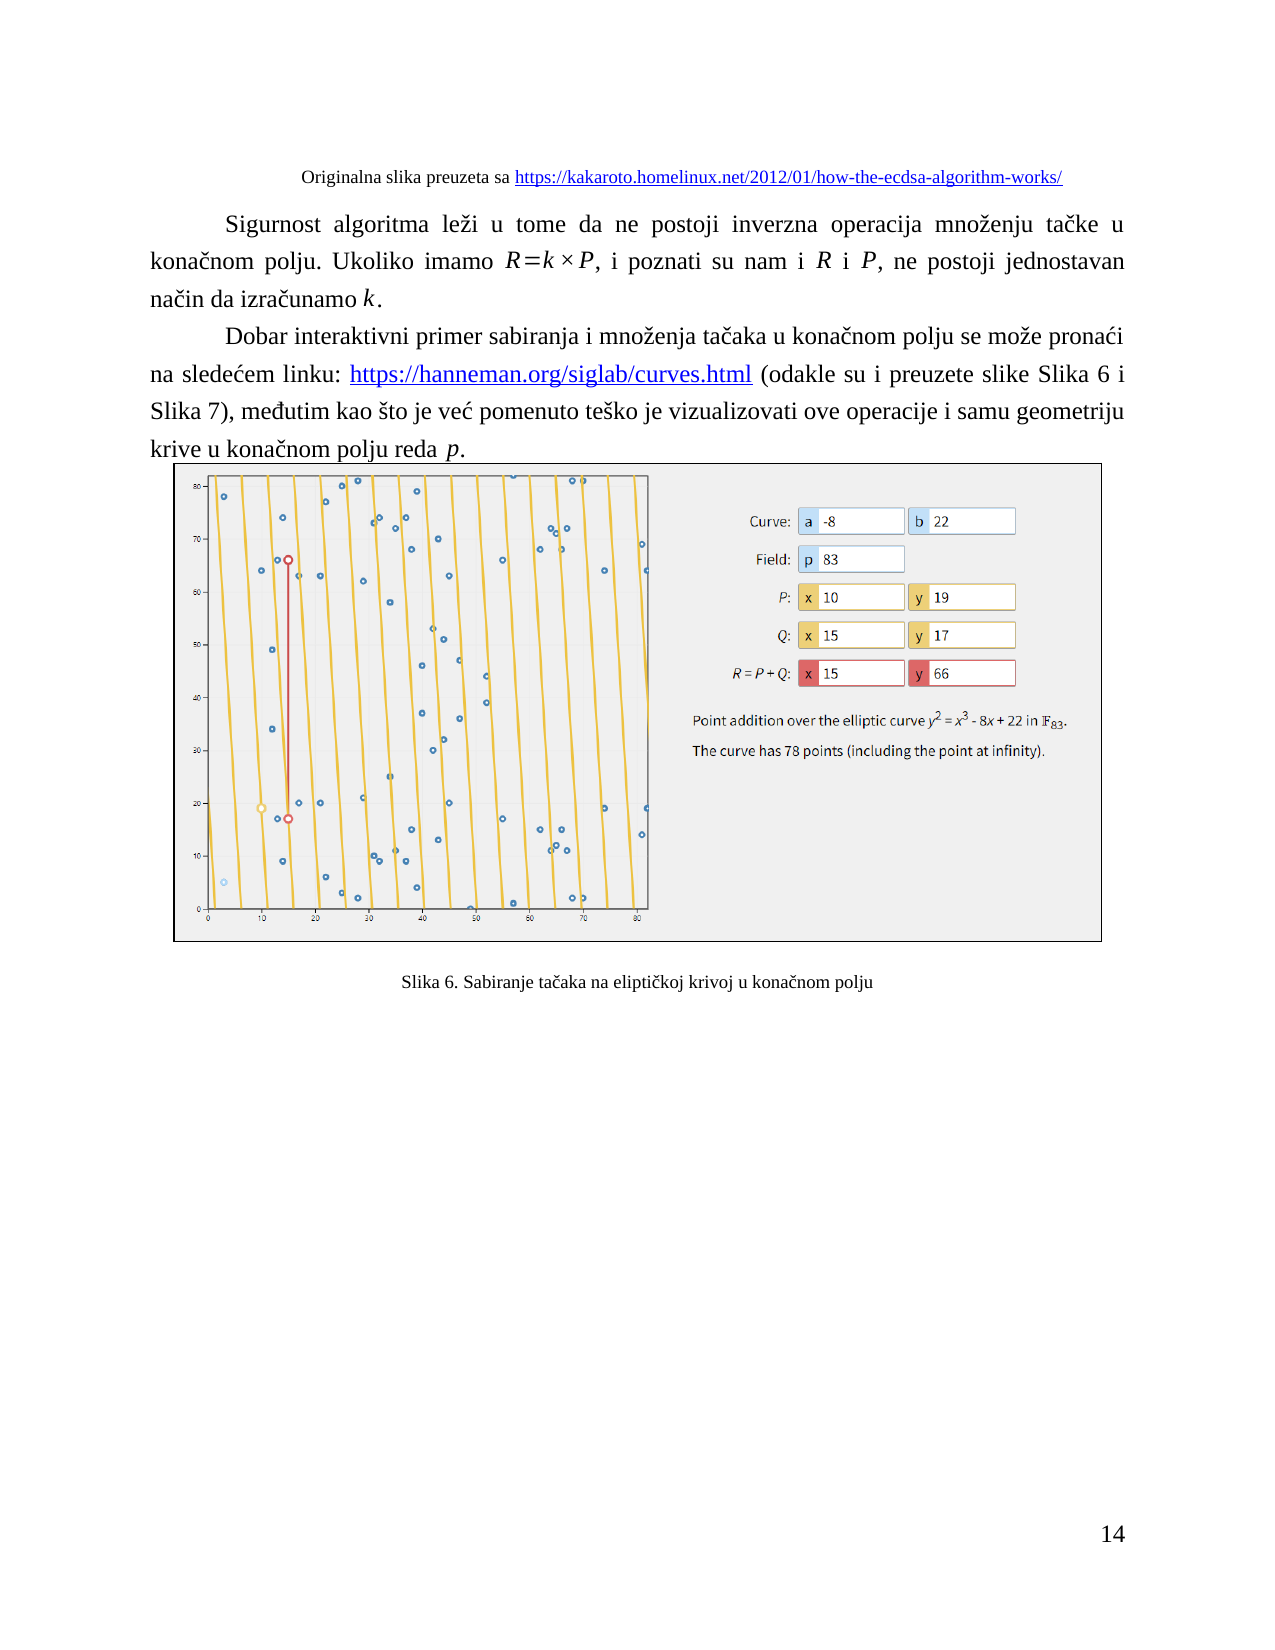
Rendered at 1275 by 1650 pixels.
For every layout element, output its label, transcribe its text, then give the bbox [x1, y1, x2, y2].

picture [175, 464, 1101, 941]
text Dobar interaktivni primer sabiranja i množenja tačaka u konačnom polju se može pronaći na sledećem linku: https://hanneman.org/siglab/curves.html (odakle su i preuzete slike 6 i 7), međutim kao što je već pomenuto teško je vizualizovati ove operacije i samu geometriju krive u konačnom polju reda . [150, 312, 1125, 462]
text Originalna slika preuzeta sa https://kakaroto.homelinux.net/2012/01/how-the-ecdsa-algorithm-works/ [239, 150, 1125, 187]
text Sigurnost algoritma leži u tome da ne postoji inverzna operacija množenju tačke u konačnom polju. Ukoliko imamo , i poznati su nam i i , ne postoji jednostavan način da izračunamo . [150, 200, 1125, 312]
